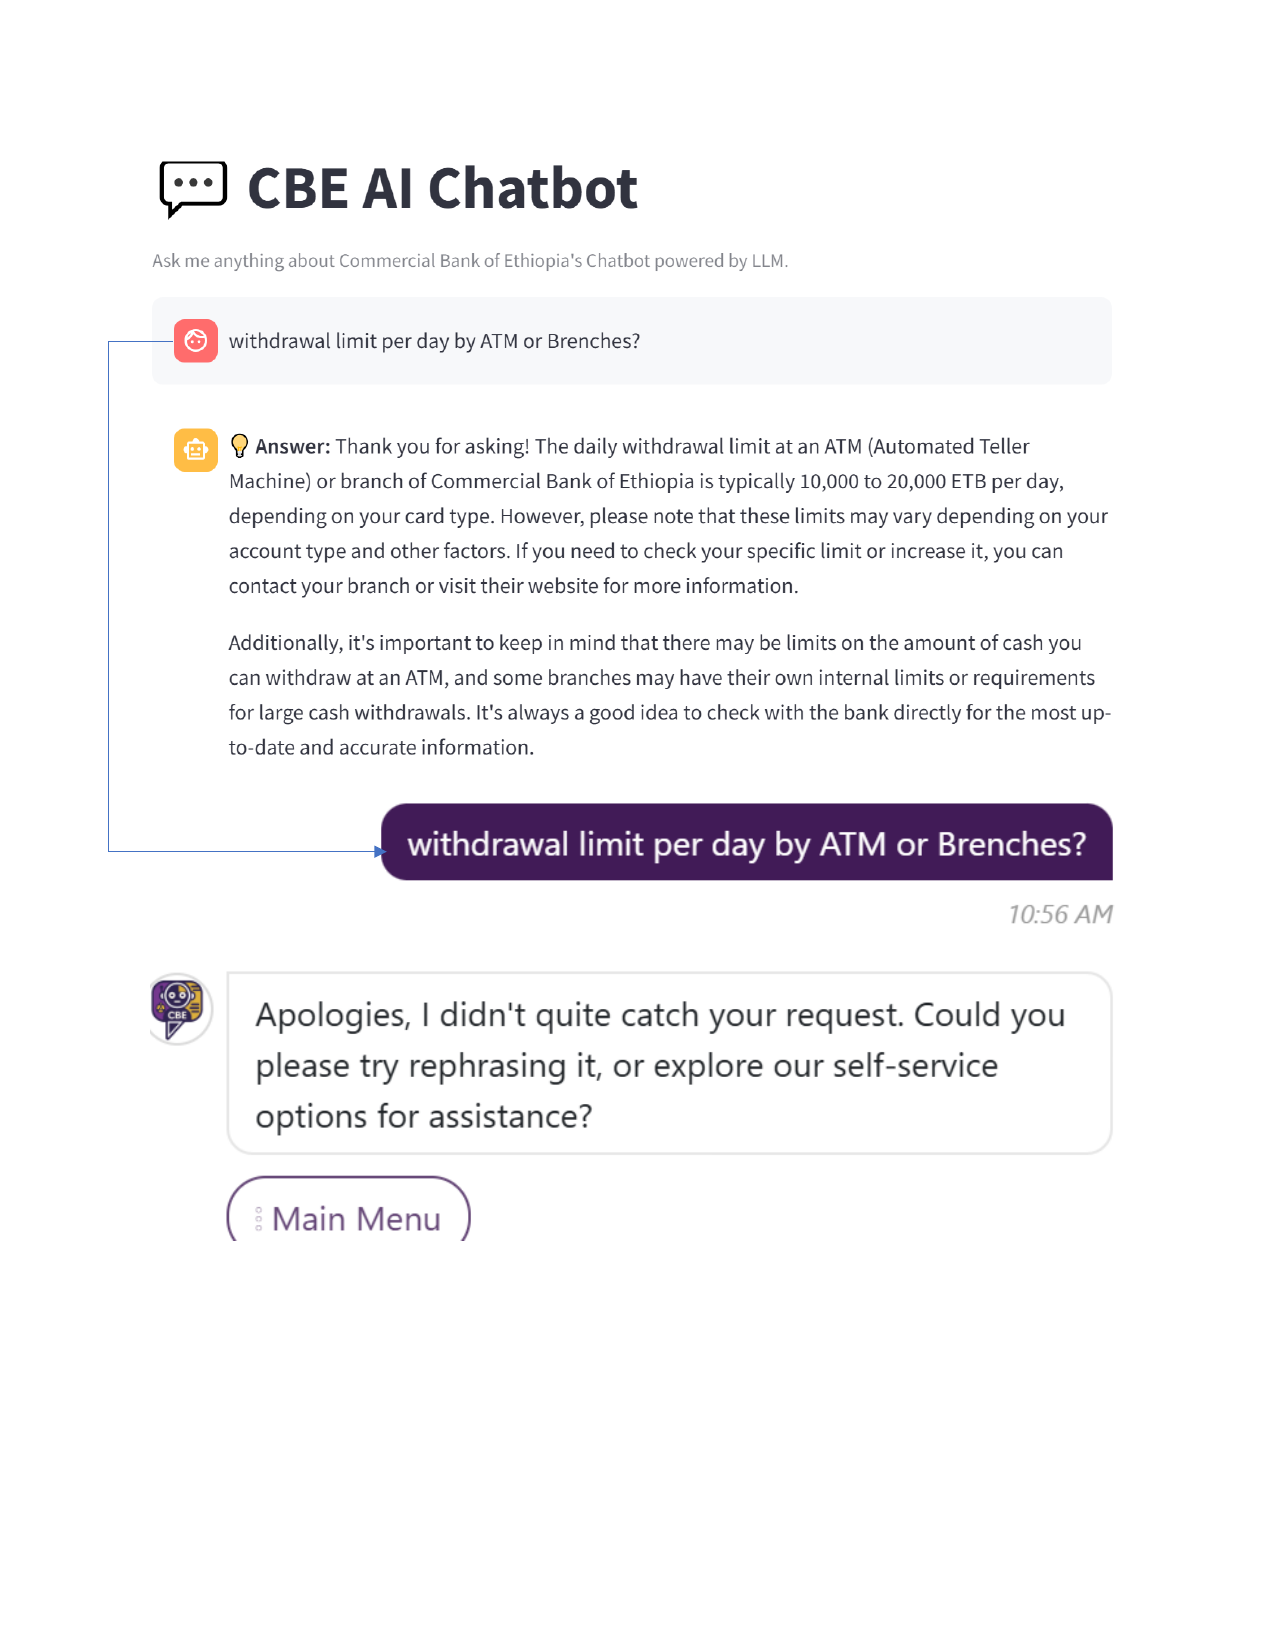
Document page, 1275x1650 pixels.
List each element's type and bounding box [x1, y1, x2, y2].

picture [150, 150, 1125, 770]
picture [150, 788, 1125, 1241]
